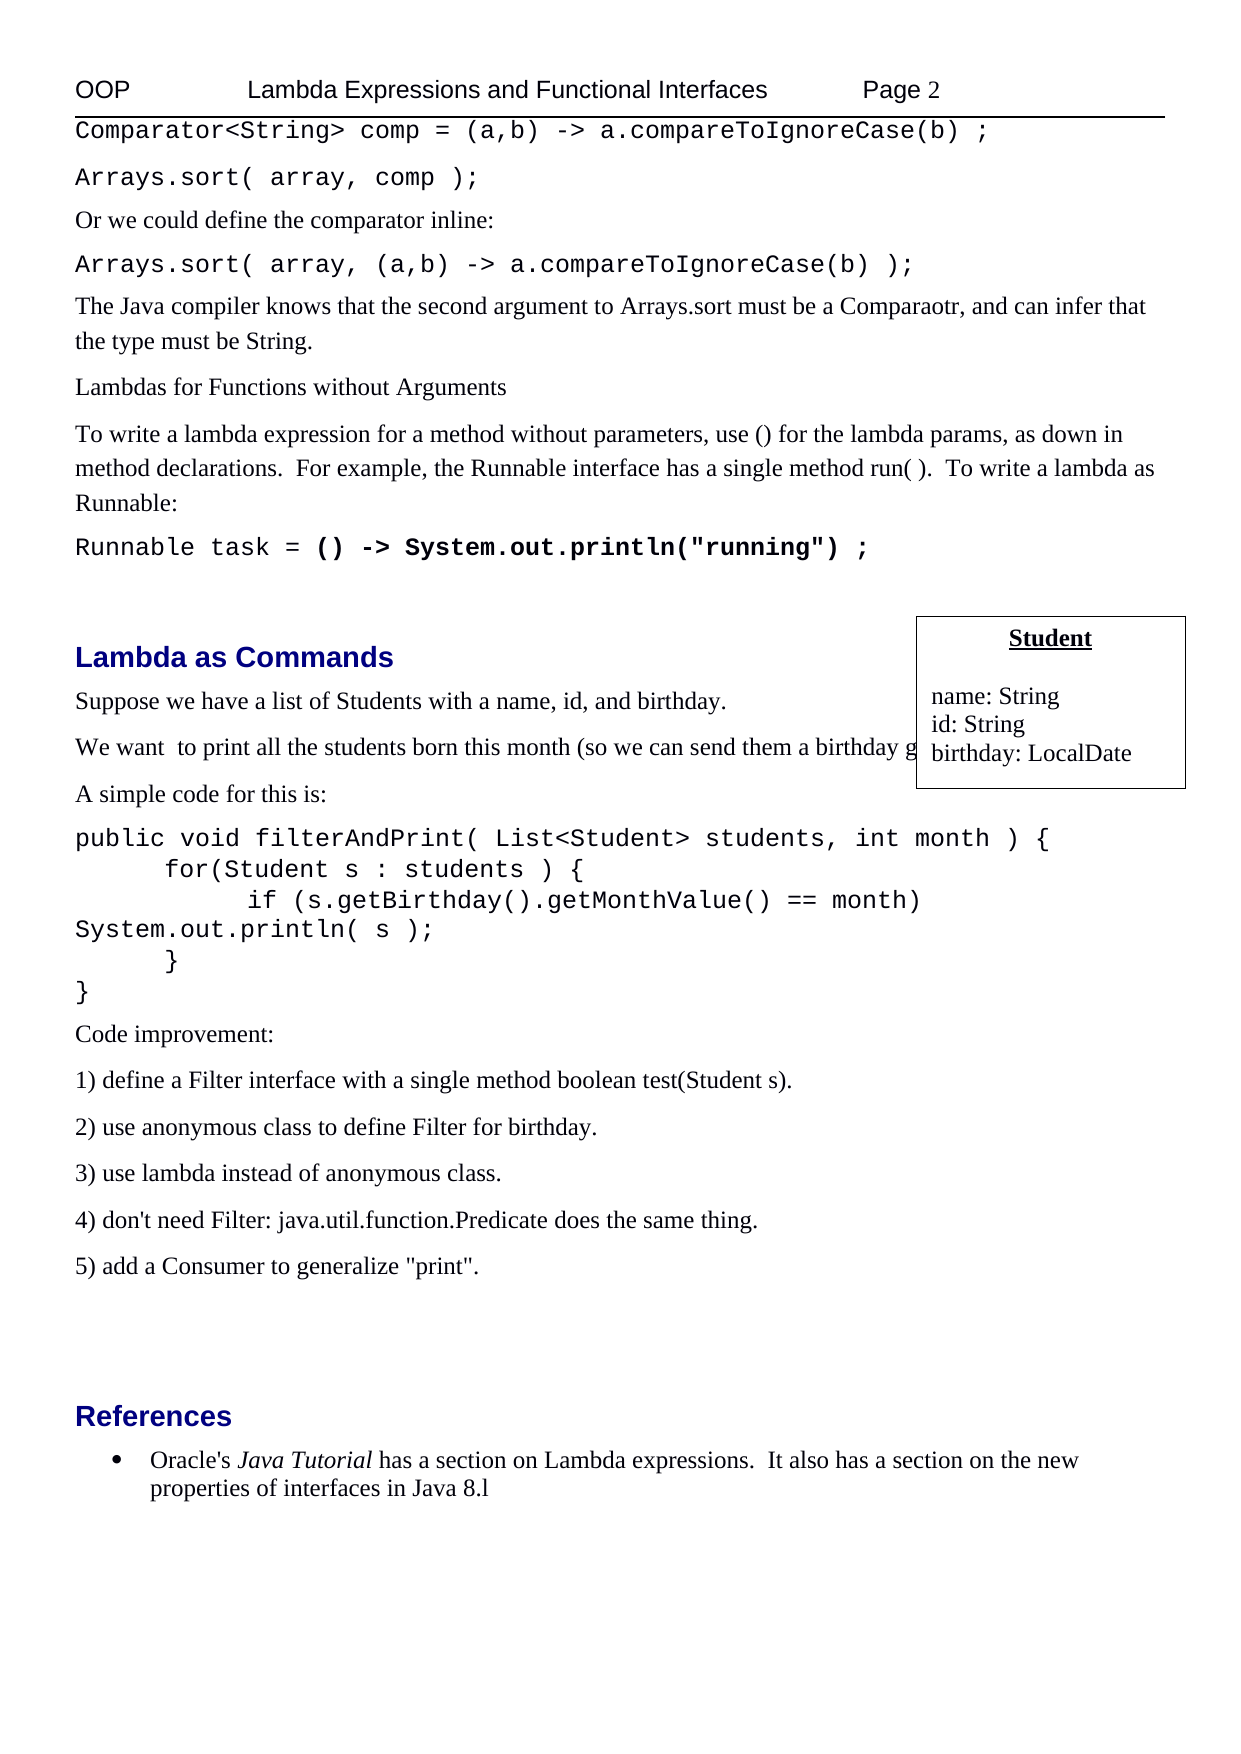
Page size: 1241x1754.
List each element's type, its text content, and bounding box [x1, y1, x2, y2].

text Runnable task = () -> System.out.println("running") ; [75, 534, 1165, 563]
text Comparator<String> comp = (a,b) -> a.compareToIgnoreCase(b) ; [75, 118, 1165, 146]
text } [75, 979, 1165, 1007]
text Arrays.sort( array, (a,b) -> a.compareToIgnoreCase(b) ); [75, 251, 1165, 279]
text 4) don't need Filter: java.util.function.Predicate does the same thing. [75, 1205, 1165, 1234]
text for(Student s : students ) { [75, 856, 1165, 885]
text 3) use lambda instead of anonymous class. [75, 1158, 1165, 1187]
list Oracle's Java Tutorial has a section on Lambda expressions. It also has a section on the new properties of interfaces in Java 8.l [112, 1445, 1165, 1502]
text Arrays.sort( array, comp ); [75, 164, 1165, 193]
text if (s.getBirthday().getMonthValue() == month) System.out.println( s ); [75, 888, 1165, 944]
text A simple code for this is: [75, 779, 1165, 807]
text 5) add a Consumer to generalize "print". [75, 1251, 1165, 1280]
text The Java compiler knows that the second argument to Arrays.sort must be a Comparaotr, and can infer that the type must be String. [75, 291, 1165, 355]
text public void filterAndPrint( List<Student> students, int month ) { [75, 825, 1165, 853]
text To write a lambda expression for a method without parameters, use () for the lambda params, as down in method declarations. For example, the Runnable interface has a single method run( ). To write a lambda as Runnable: [75, 419, 1165, 517]
text We want to print all the students born this month (so we can send them a birthday greeting. [75, 732, 916, 761]
subtitle Lambda as Commands [75, 640, 916, 673]
text Lambdas for Functions without Arguments [75, 372, 1165, 401]
text Code improvement: [75, 1019, 1165, 1048]
text Suppose we have a list of Students with a name, id, and birthday. [75, 686, 916, 714]
text 1) define a Filter interface with a single method boolean test(Student s). [75, 1066, 1165, 1094]
text } [75, 947, 1165, 976]
text Or we could define the comparator inline: [75, 205, 1165, 233]
text 2) use anonymous class to define Filter for birthday. [75, 1112, 1165, 1141]
subtitle References [75, 1399, 1165, 1432]
